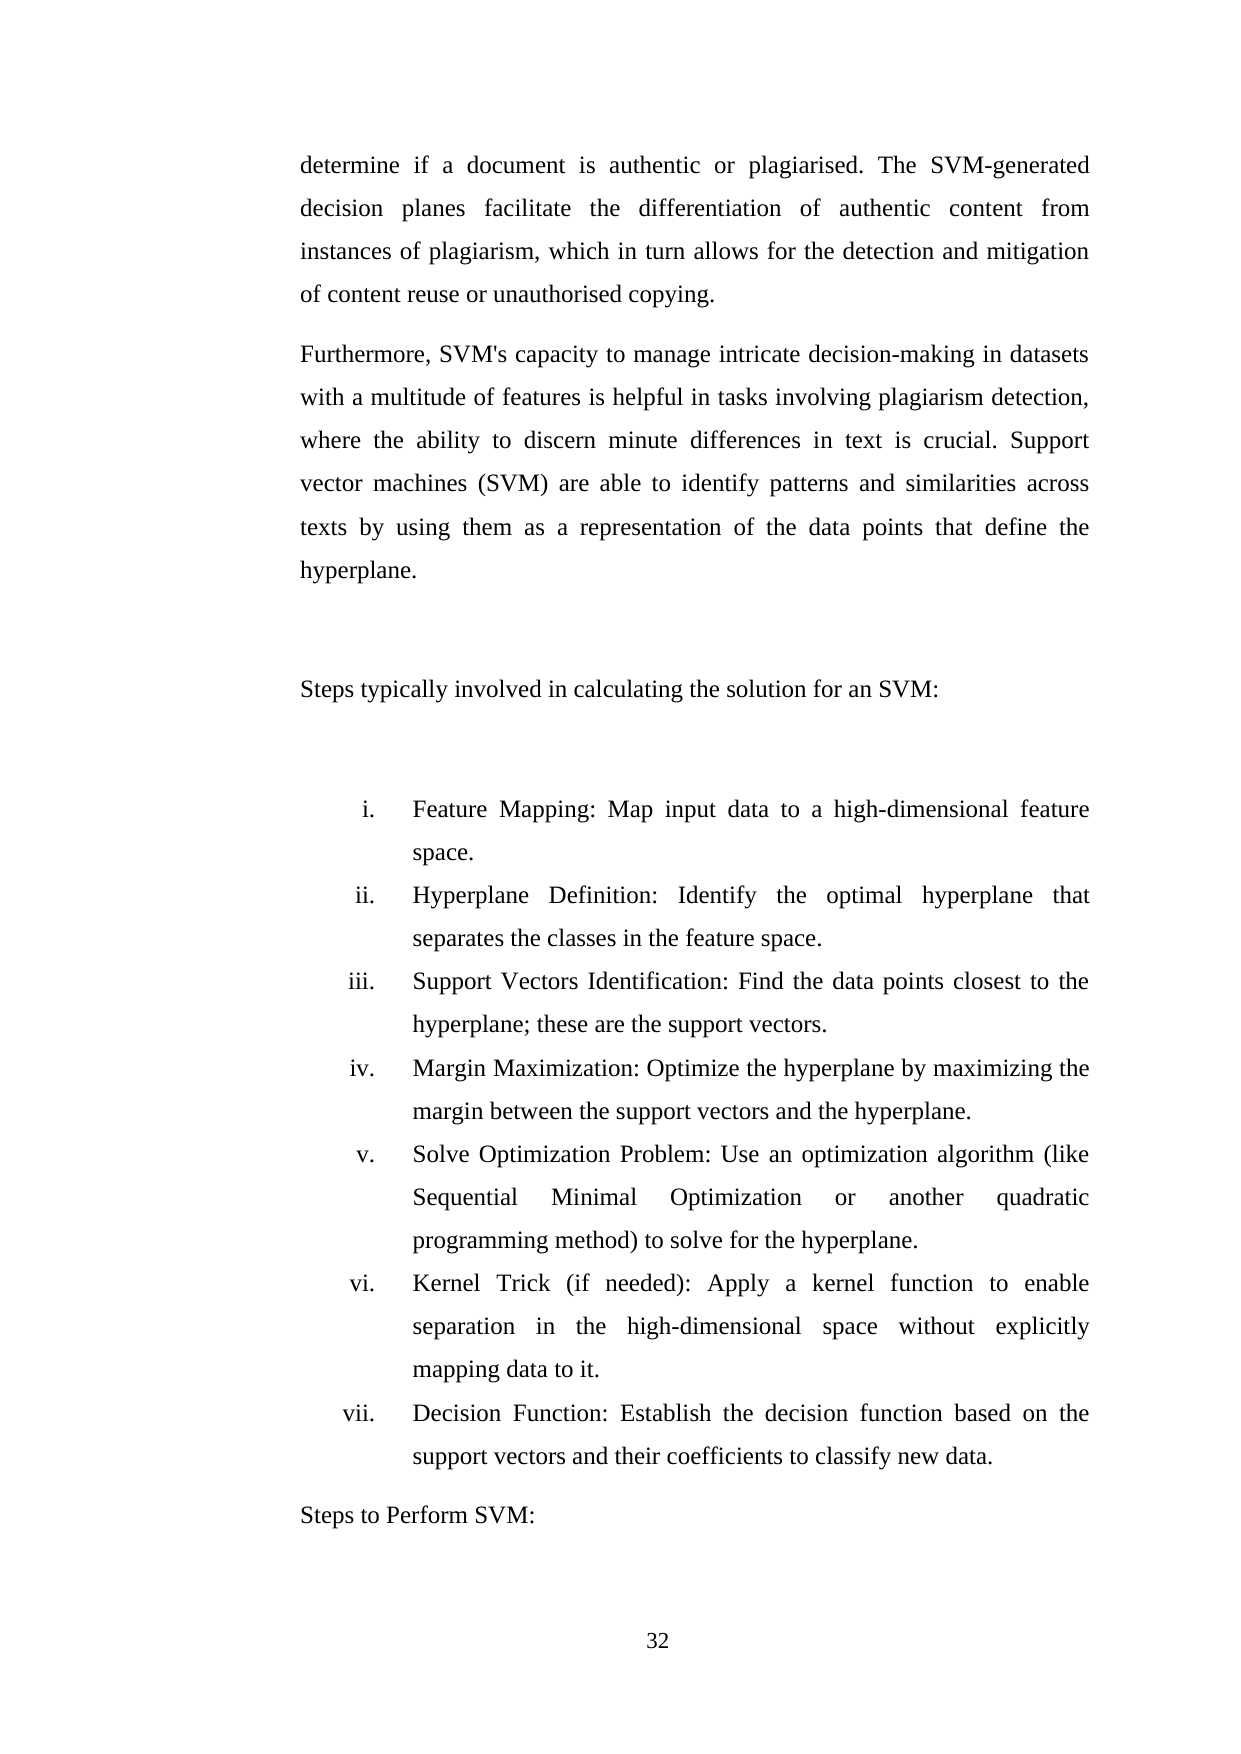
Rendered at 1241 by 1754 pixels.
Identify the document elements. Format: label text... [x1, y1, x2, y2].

list Margin Maximization: Optimize the hyperplane by maximizing the margin between the support vectors and the hyperplane. [375, 1053, 1090, 1124]
text Furthermore, SVM's capacity to manage intricate decision-making in datasets with a multitude of features is helpful in tasks involving plagiarism detection, where the ability to discern minute differences in text is crucial. Support vector machines (SVM) are able to identify patterns and similarities across texts by using them as a representation of the data points that define the hyperplane. [300, 339, 1090, 583]
list Feature Mapping: Map input data to a high-dimensional feature space. [375, 794, 1090, 866]
list Decision Function: Establish the decision function based on the support vectors and their coefficients to classify new data. [375, 1398, 1090, 1469]
list Solve Optimization Problem: Use an optimization algorithm (like Sequential Minimal Optimization or another quadratic programming method) to solve for the hyperplane. [375, 1139, 1090, 1254]
list Hyperplane Definition: Identify the optimal hyperplane that separates the classes in the feature space. [375, 880, 1090, 952]
text Steps to Perform SVM: [300, 1501, 1090, 1529]
list Support Vectors Identification: Find the data points closest to the hyperplane; these are the support vectors. [375, 966, 1090, 1038]
text Steps typically involved in calculating the solution for an SVM: [300, 674, 1090, 703]
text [300, 150, 1090, 308]
list Kernel Trick (if needed): Apply a kernel function to enable separation in the high-dimensional space without explicitly mapping data to it. [375, 1268, 1090, 1383]
